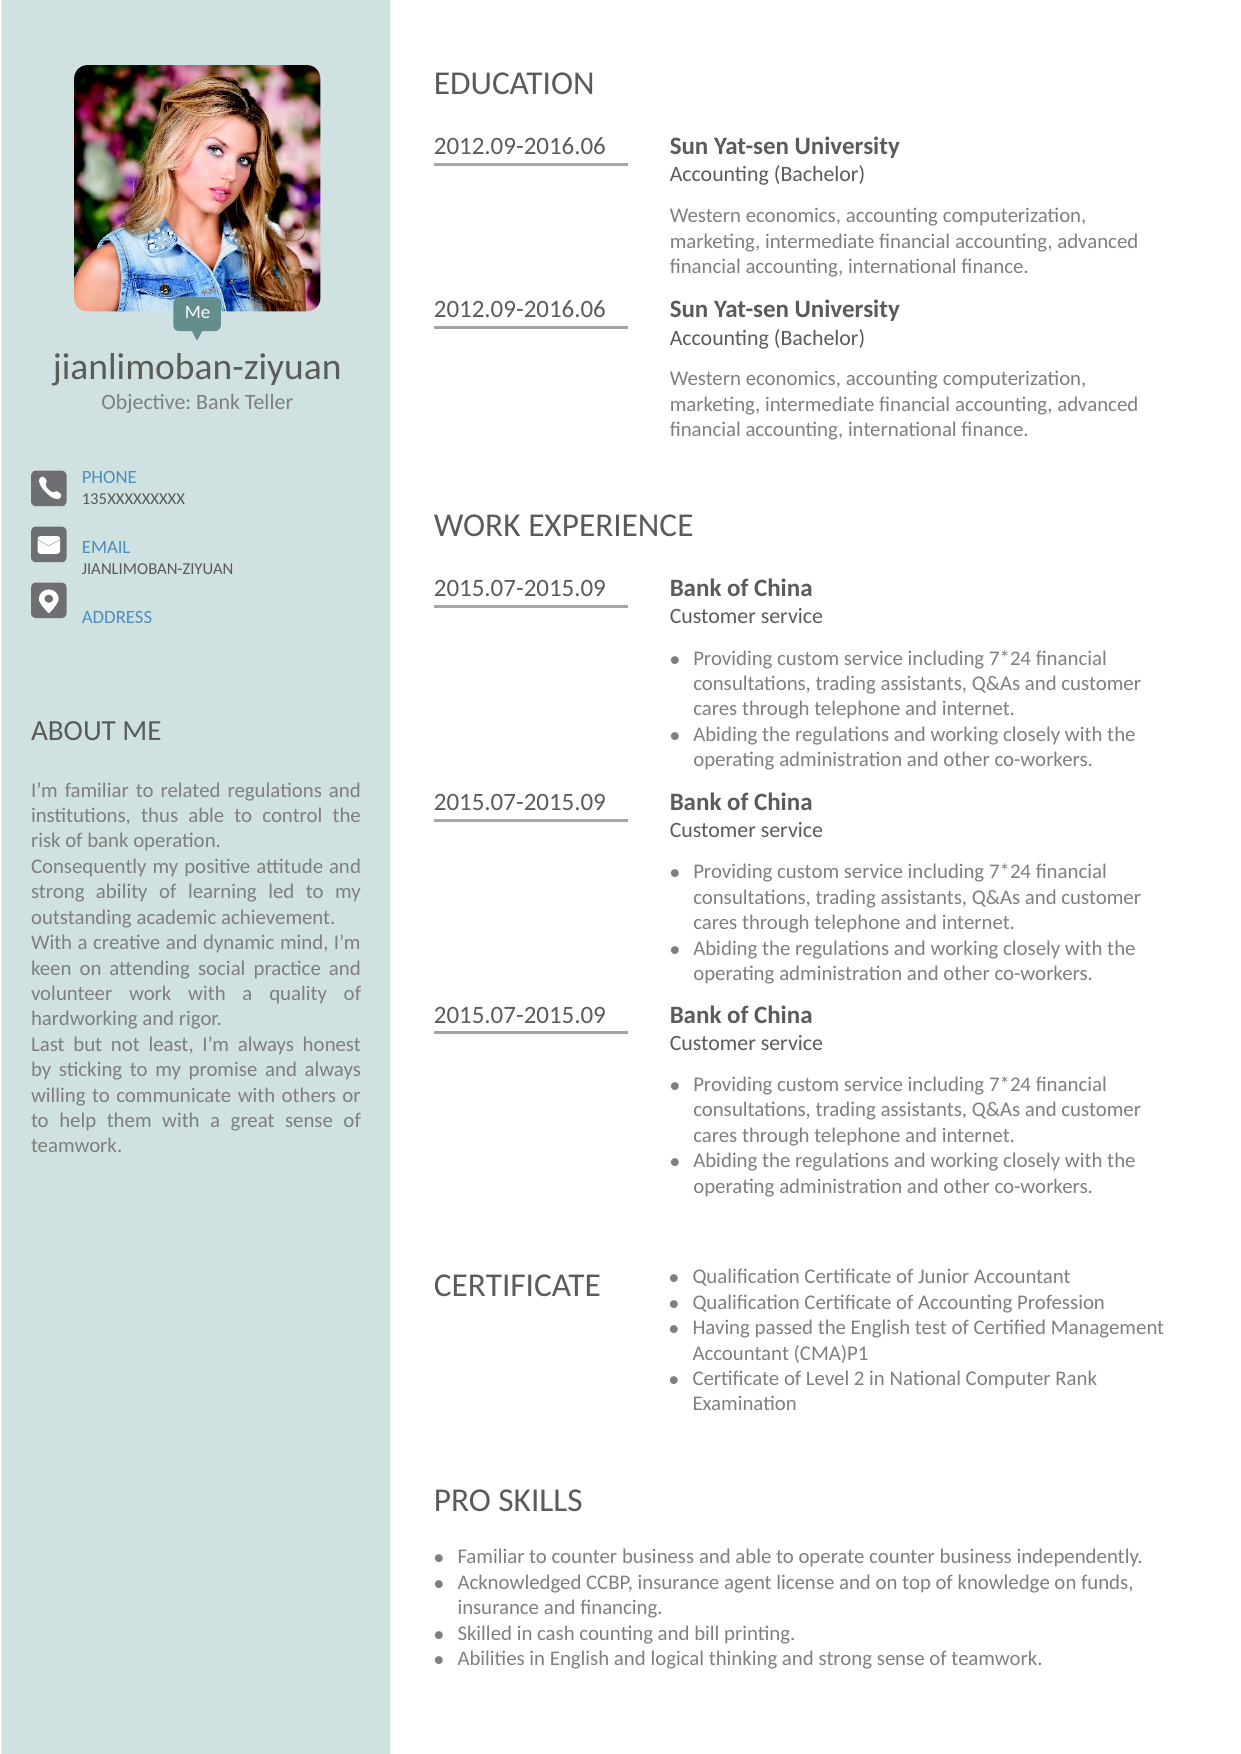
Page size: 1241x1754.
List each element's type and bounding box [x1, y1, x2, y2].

picture [74, 65, 321, 312]
